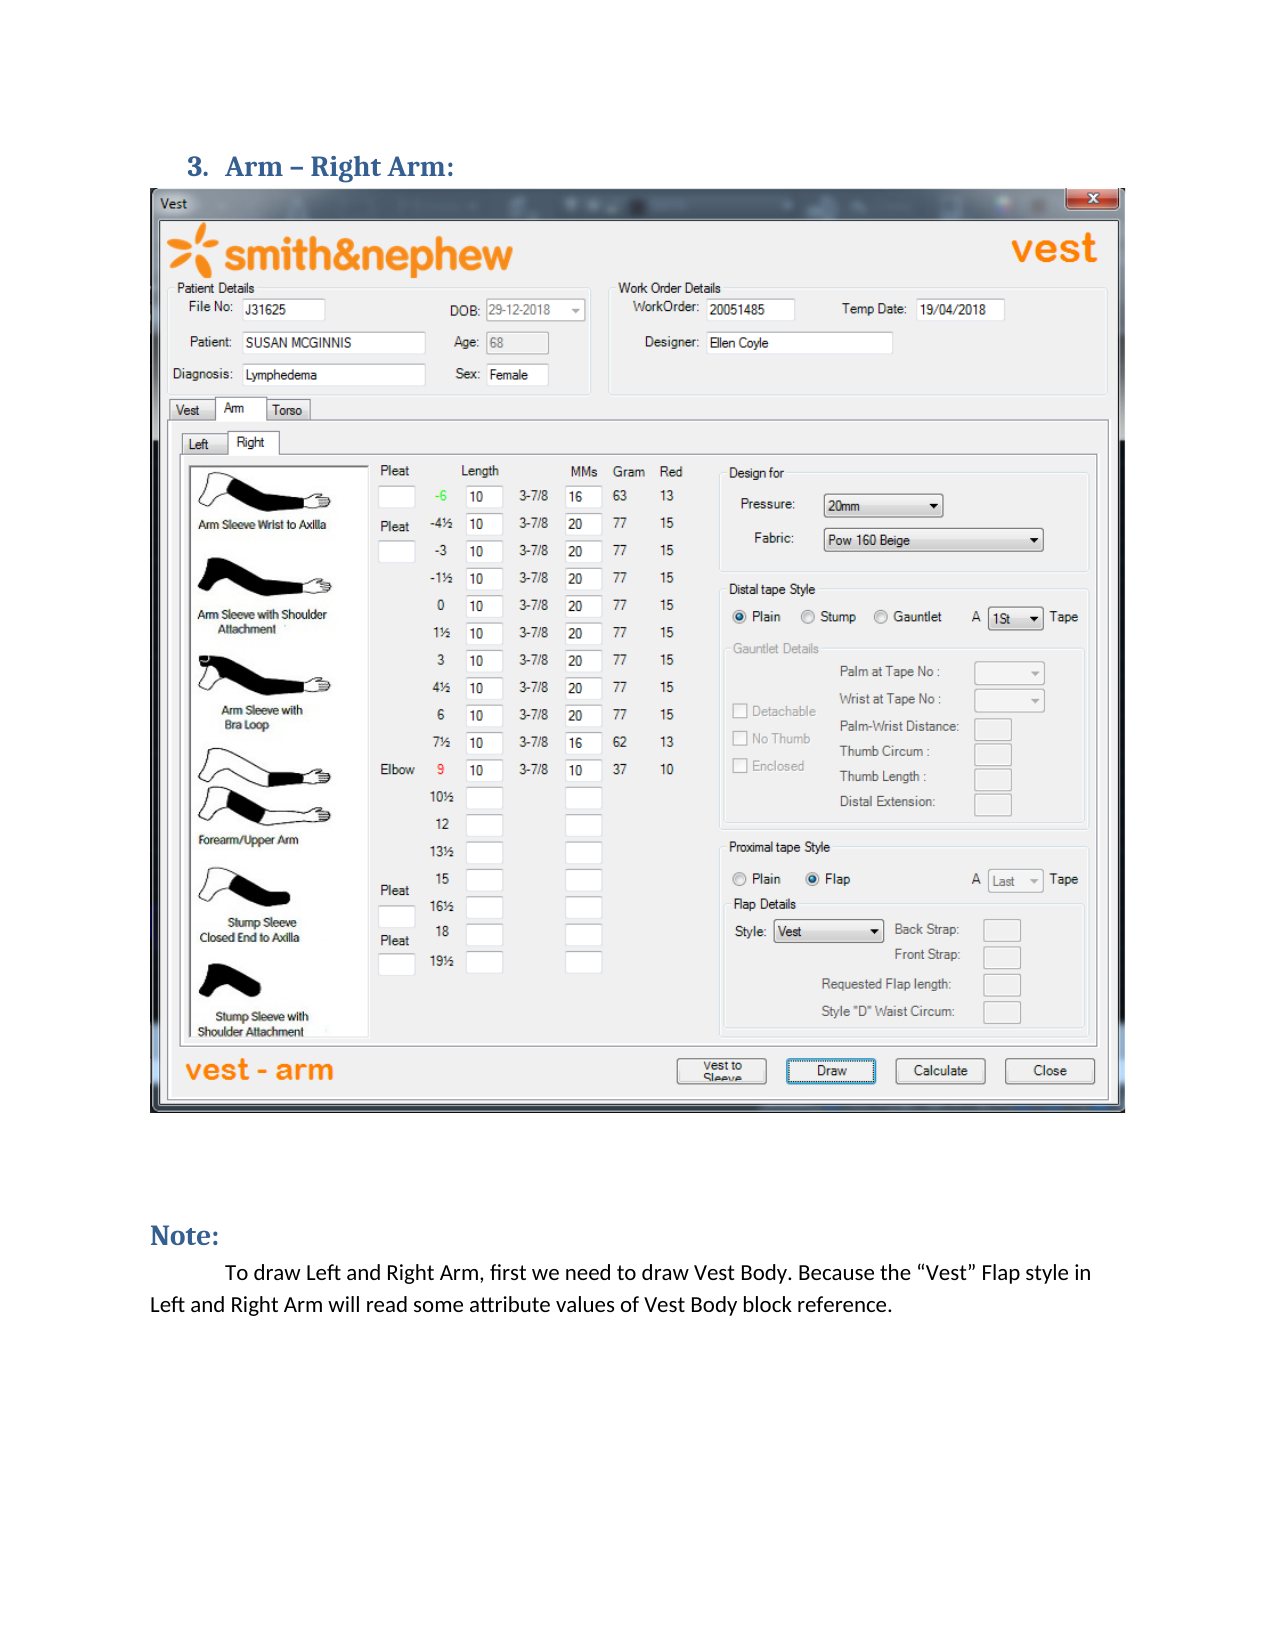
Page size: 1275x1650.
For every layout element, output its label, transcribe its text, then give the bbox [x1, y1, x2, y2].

subtitle Arm – Right Arm: [187, 150, 1125, 183]
subtitle Note: [150, 1219, 1125, 1253]
text To draw Left and Right Arm, first we need to draw Vest Body. Because the “Vest” Flap style in Left and Right Arm will read some attribute values of Vest Body block reference. [150, 1258, 1125, 1318]
picture [150, 188, 1125, 1113]
